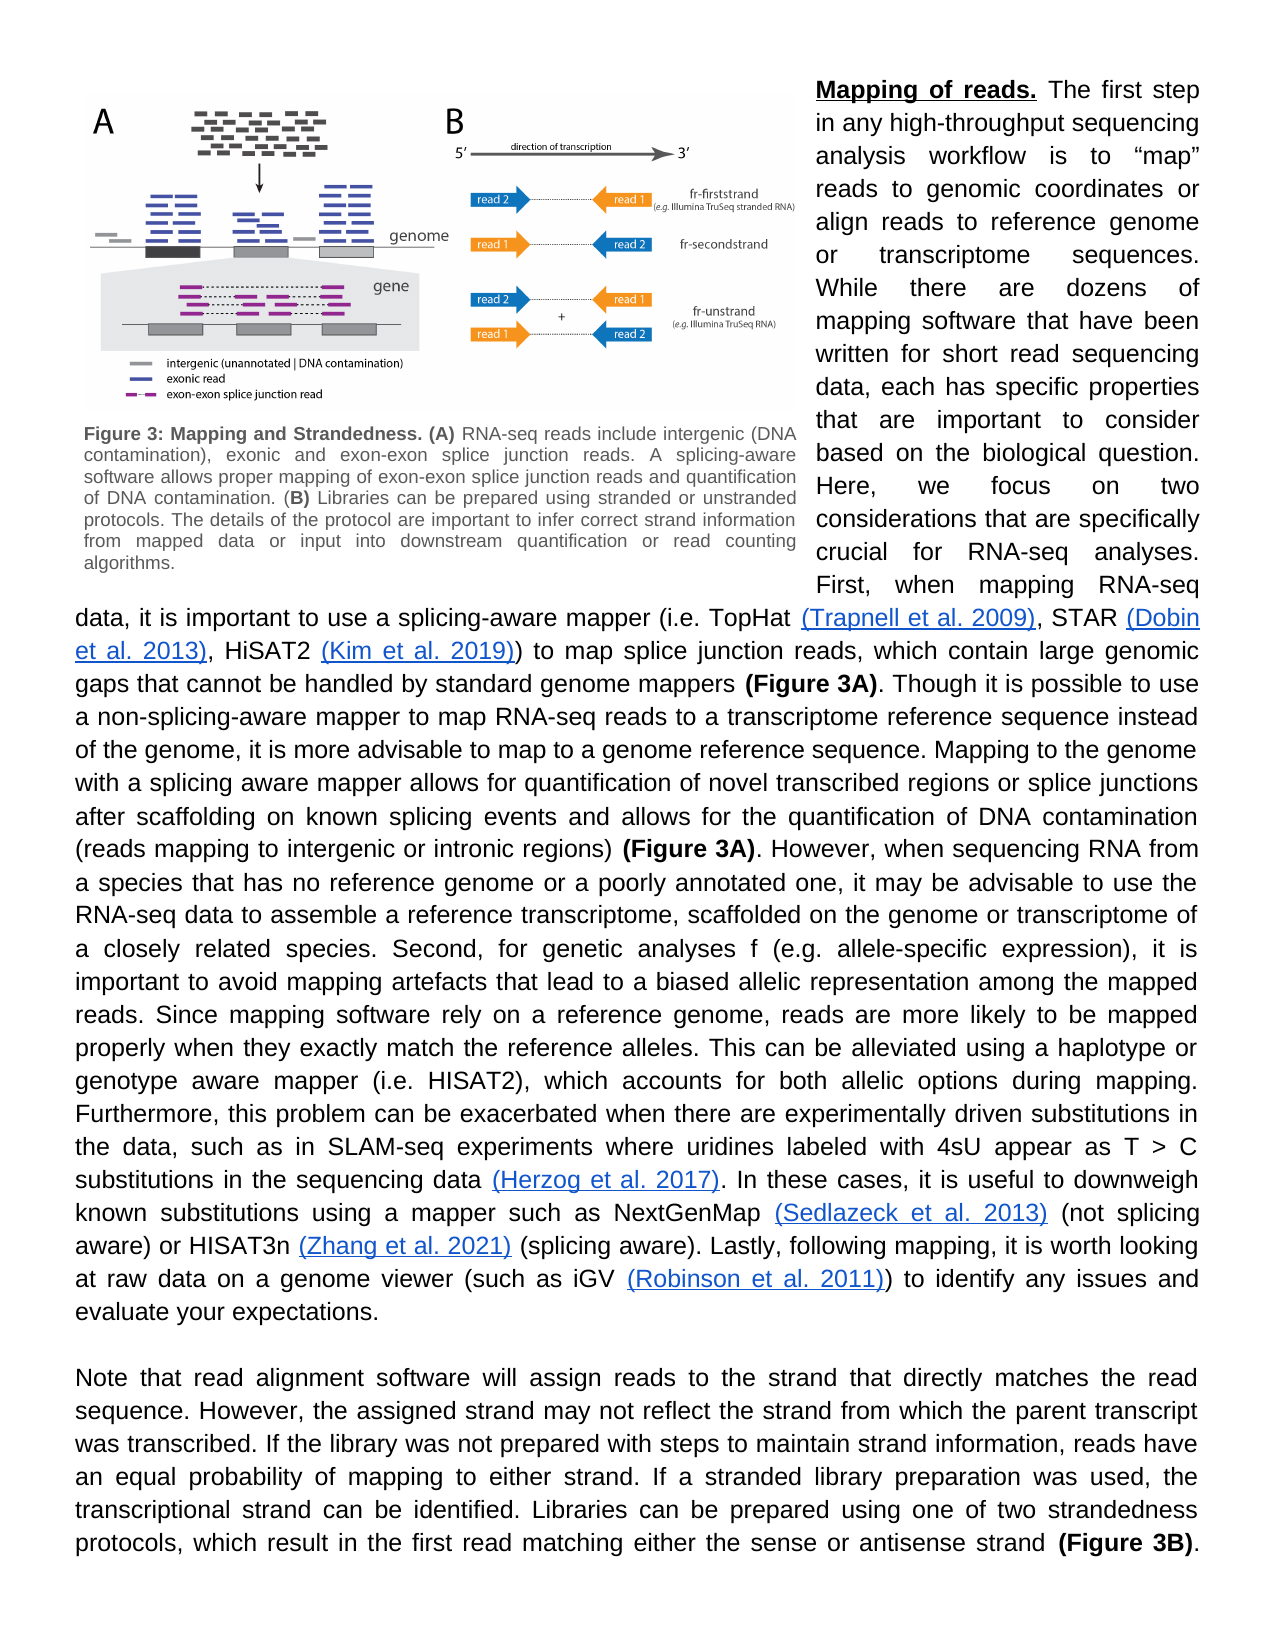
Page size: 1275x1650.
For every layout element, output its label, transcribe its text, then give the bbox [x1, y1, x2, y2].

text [75, 1363, 1200, 1557]
text Mapping of reads. The first step in any high-throughput sequencing analysis workflow is to “map” reads to genomic coordinates or align reads to reference genome or transcriptome sequences. While there are dozens of mapping software that have been written for short read sequencing data, each has specific properties that are important to consider based on the biological question. Here, we focus on two considerations that are specifically crucial for RNA-seq analyses. First, when mapping RNA-seq data, it is important to use a splicing-aware mapper (i.e. TopHat (Trapnell et al. 2009), STAR (Dobin et al. 2013), HiSAT2 (Kim et al. 2019)) to map splice junction reads, which contain large genomic gaps that cannot be handled by standard genome mappers (Figure 3A). Though it is possible to use a non-splicing-aware mapper to map RNA-seq reads to a transcriptome reference sequence instead of the genome, it is more advisable to map to a genome reference sequence. Mapping to the genome with a splicing aware mapper allows for quantification of novel transcribed regions or splice junctions after scaffolding on known splicing events and allows for the quantification of DNA contamination (reads mapping to intergenic or intronic regions) (Figure 3A). However, when sequencing RNA from a species that has no reference genome or a poorly annotated one, it may be advisable to use the RNA-seq data to assemble a reference transcriptome, scaffolded on the genome or transcriptome of a closely related species. Second, for genetic analyses f (e.g. allele-specific expression), it is important to avoid mapping artefacts that lead to a biased allelic representation among the mapped reads. Since mapping software rely on a reference genome, reads are more likely to be mapped properly when they exactly match the reference alleles. This can be alleviated using a haplotype or genotype aware mapper (i.e. HISAT2), which accounts for both allelic options during mapping. Furthermore, this problem can be exacerbated when there are experimentally driven substitutions in the data, such as in SLAM-seq experiments where uridines labeled with 4sU appear as T > C substitutions in the sequencing data (Herzog et al. 2017). In these cases, it is useful to downweigh known substitutions using a mapper such as NextGenMap (Sedlazeck et al. 2013) (not splicing aware) or HISAT3n (Zhang et al. 2021) (splicing aware). Lastly, following mapping, it is worth looking at raw data on a genome viewer (such as iGV (Robinson et al. 2011)) to identify any issues and evaluate your expectations. [75, 75, 1200, 1326]
picture [83, 92, 797, 413]
